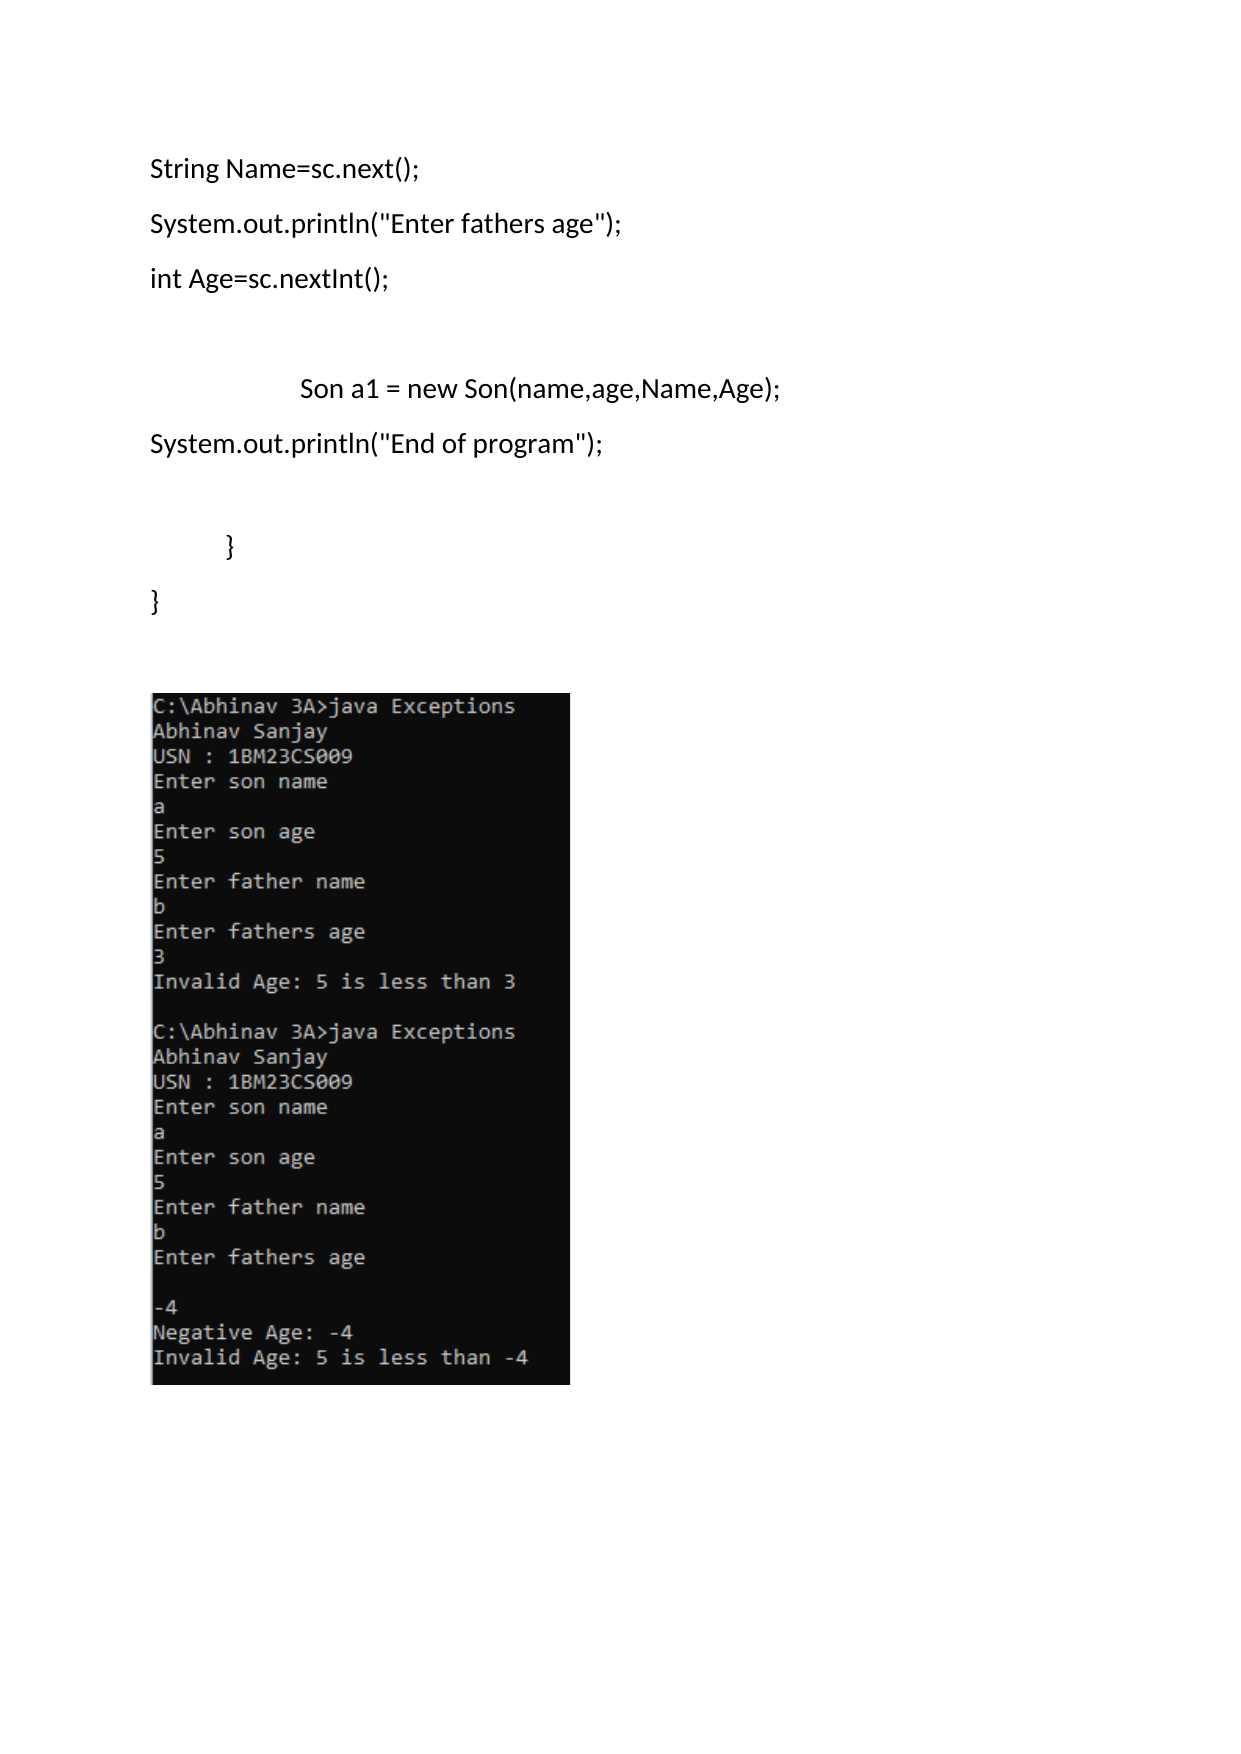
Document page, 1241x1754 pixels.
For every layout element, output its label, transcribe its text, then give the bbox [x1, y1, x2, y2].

text String Name=sc.next(); [150, 150, 1090, 186]
text int Age=sc.nextInt(); [150, 260, 1090, 296]
text System.out.println("Enter fathers age"); [150, 205, 1090, 241]
text } [150, 528, 1090, 564]
text System.out.println("End of program"); [150, 426, 1090, 461]
picture [150, 693, 571, 1385]
text Son a1 = new Son(name,age,Name,Age); [150, 370, 1090, 406]
text } [150, 583, 1090, 619]
